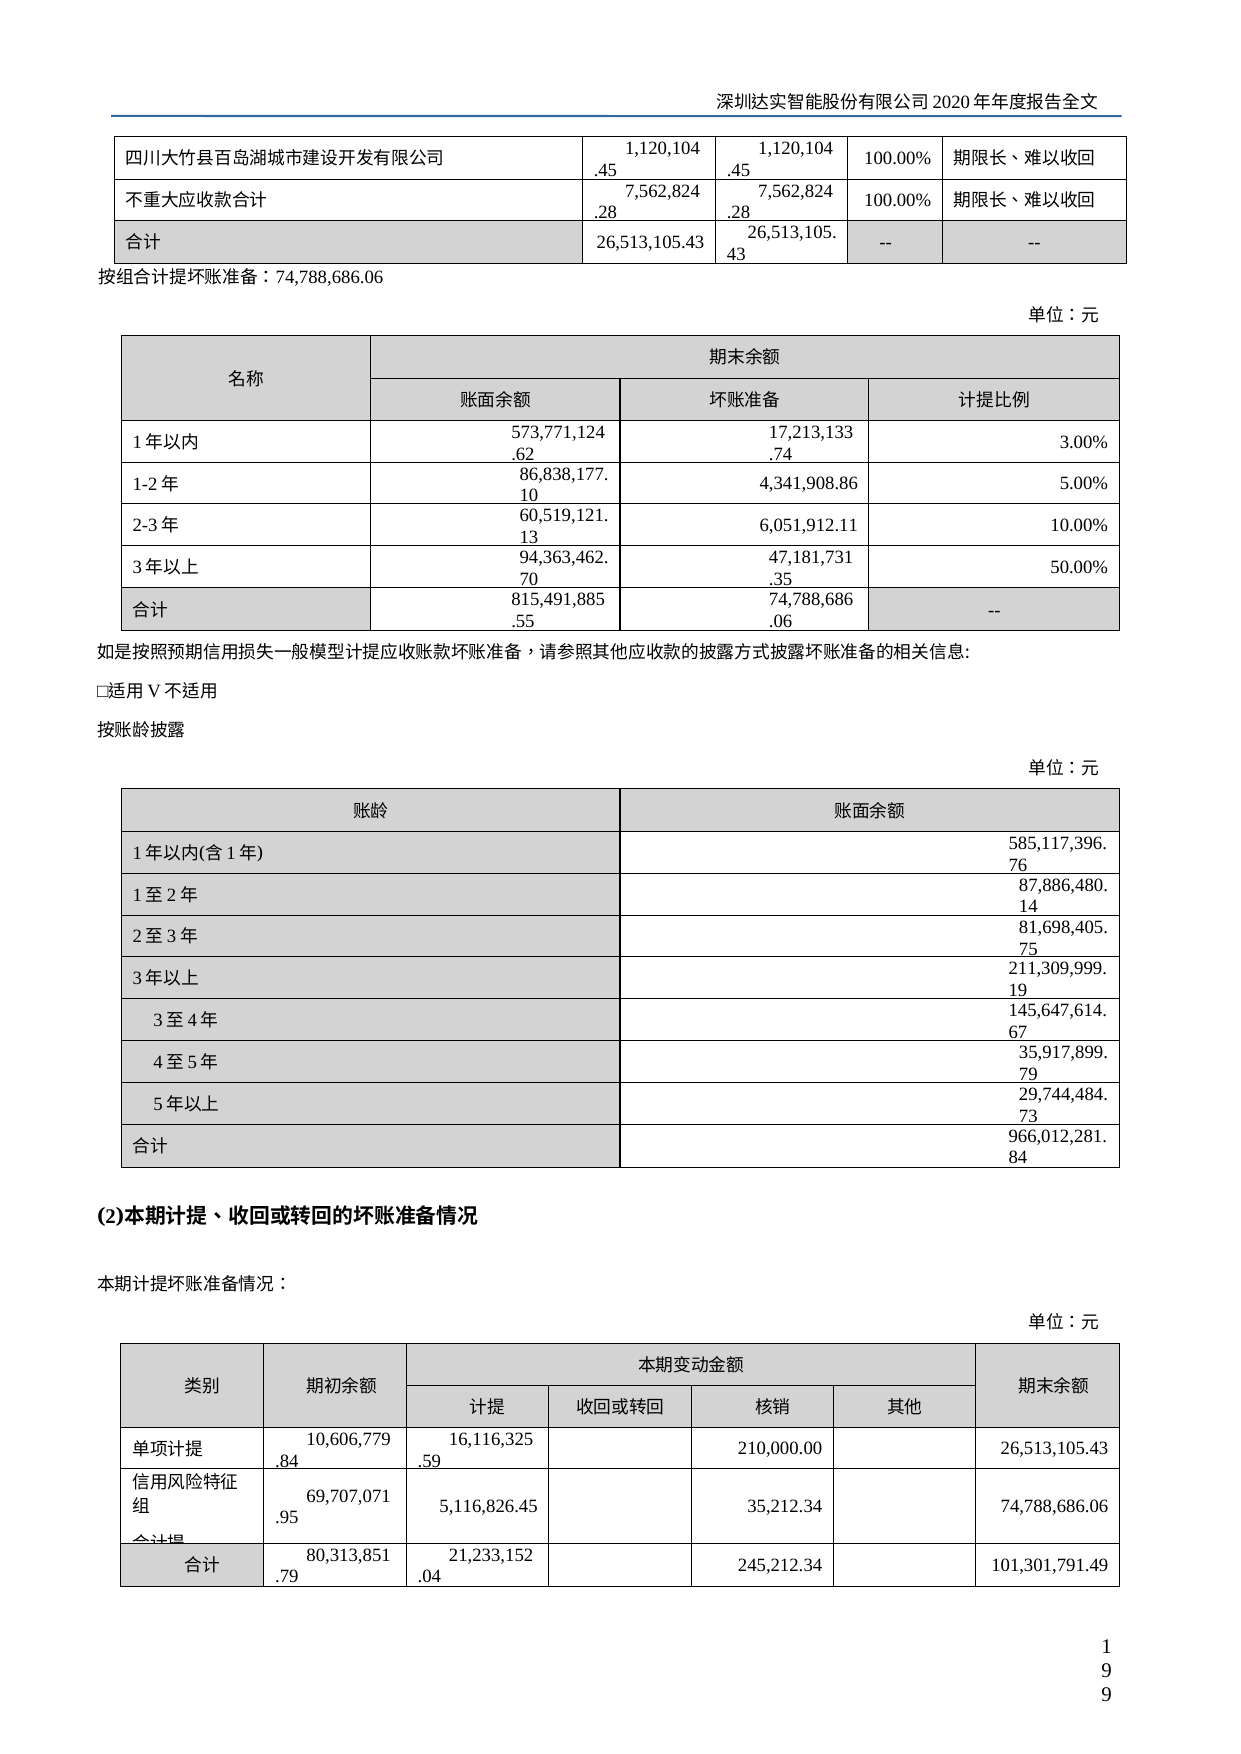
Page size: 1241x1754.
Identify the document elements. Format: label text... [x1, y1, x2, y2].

text 按账龄披露 [97, 717, 1143, 741]
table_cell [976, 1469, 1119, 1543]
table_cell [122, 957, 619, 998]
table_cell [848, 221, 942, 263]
text 按组合计提坏账准备：74,788,686.06 [98, 264, 1143, 288]
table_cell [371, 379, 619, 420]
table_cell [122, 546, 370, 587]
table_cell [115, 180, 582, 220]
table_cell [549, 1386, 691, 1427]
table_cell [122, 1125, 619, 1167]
text 单位：元 [1028, 756, 1143, 780]
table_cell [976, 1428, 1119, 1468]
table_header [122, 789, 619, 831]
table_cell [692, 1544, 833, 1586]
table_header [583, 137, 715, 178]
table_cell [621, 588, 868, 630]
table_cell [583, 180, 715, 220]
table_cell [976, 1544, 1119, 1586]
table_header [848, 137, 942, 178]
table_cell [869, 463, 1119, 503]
text 本期计提坏账准备情况： [97, 1271, 1143, 1295]
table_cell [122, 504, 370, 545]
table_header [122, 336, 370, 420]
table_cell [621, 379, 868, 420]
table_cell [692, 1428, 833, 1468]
text □适用V不适用 [97, 678, 1143, 702]
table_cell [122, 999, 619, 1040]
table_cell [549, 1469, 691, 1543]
text (2)本期计提、收回或转回的坏账准备情况 [97, 1201, 1143, 1229]
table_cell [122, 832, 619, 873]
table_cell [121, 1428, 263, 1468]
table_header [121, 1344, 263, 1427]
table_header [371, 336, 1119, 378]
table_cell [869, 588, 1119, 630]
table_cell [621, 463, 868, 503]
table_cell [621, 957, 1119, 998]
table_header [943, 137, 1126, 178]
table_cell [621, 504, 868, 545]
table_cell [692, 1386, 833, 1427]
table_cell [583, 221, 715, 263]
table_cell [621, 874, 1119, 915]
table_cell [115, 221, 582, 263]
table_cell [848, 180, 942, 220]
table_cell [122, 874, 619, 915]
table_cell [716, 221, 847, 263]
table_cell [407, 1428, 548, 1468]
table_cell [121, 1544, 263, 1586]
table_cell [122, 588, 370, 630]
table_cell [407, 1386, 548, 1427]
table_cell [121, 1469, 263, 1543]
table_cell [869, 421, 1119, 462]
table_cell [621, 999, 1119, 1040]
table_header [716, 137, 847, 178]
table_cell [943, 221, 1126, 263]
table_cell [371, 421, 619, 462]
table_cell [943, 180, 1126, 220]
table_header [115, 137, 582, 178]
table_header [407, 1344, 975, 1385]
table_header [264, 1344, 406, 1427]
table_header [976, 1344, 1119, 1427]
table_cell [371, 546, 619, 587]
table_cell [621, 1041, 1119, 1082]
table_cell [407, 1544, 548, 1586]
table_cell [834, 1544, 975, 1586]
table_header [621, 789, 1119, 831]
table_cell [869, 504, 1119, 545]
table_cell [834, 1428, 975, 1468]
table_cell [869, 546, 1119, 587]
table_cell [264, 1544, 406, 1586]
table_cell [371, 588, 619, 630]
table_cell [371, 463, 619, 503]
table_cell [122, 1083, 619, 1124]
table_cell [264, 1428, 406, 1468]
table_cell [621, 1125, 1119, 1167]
text 单位：元 [1028, 1310, 1143, 1334]
text 单位：元 [1028, 303, 1143, 327]
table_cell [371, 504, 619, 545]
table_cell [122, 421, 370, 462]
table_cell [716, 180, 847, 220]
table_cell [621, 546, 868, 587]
text 如是按照预期信用损失一般模型计提应收账款坏账准备，请参照其他应收款的披露方式披露坏账准备的相关信息: [97, 639, 1143, 664]
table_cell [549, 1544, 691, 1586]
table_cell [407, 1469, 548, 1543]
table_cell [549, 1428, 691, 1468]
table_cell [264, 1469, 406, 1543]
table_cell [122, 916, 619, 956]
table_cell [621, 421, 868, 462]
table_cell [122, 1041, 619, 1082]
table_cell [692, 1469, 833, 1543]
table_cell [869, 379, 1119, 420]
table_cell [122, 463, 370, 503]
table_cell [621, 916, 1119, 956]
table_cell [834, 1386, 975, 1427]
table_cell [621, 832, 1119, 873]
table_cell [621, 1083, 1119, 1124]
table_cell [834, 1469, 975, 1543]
